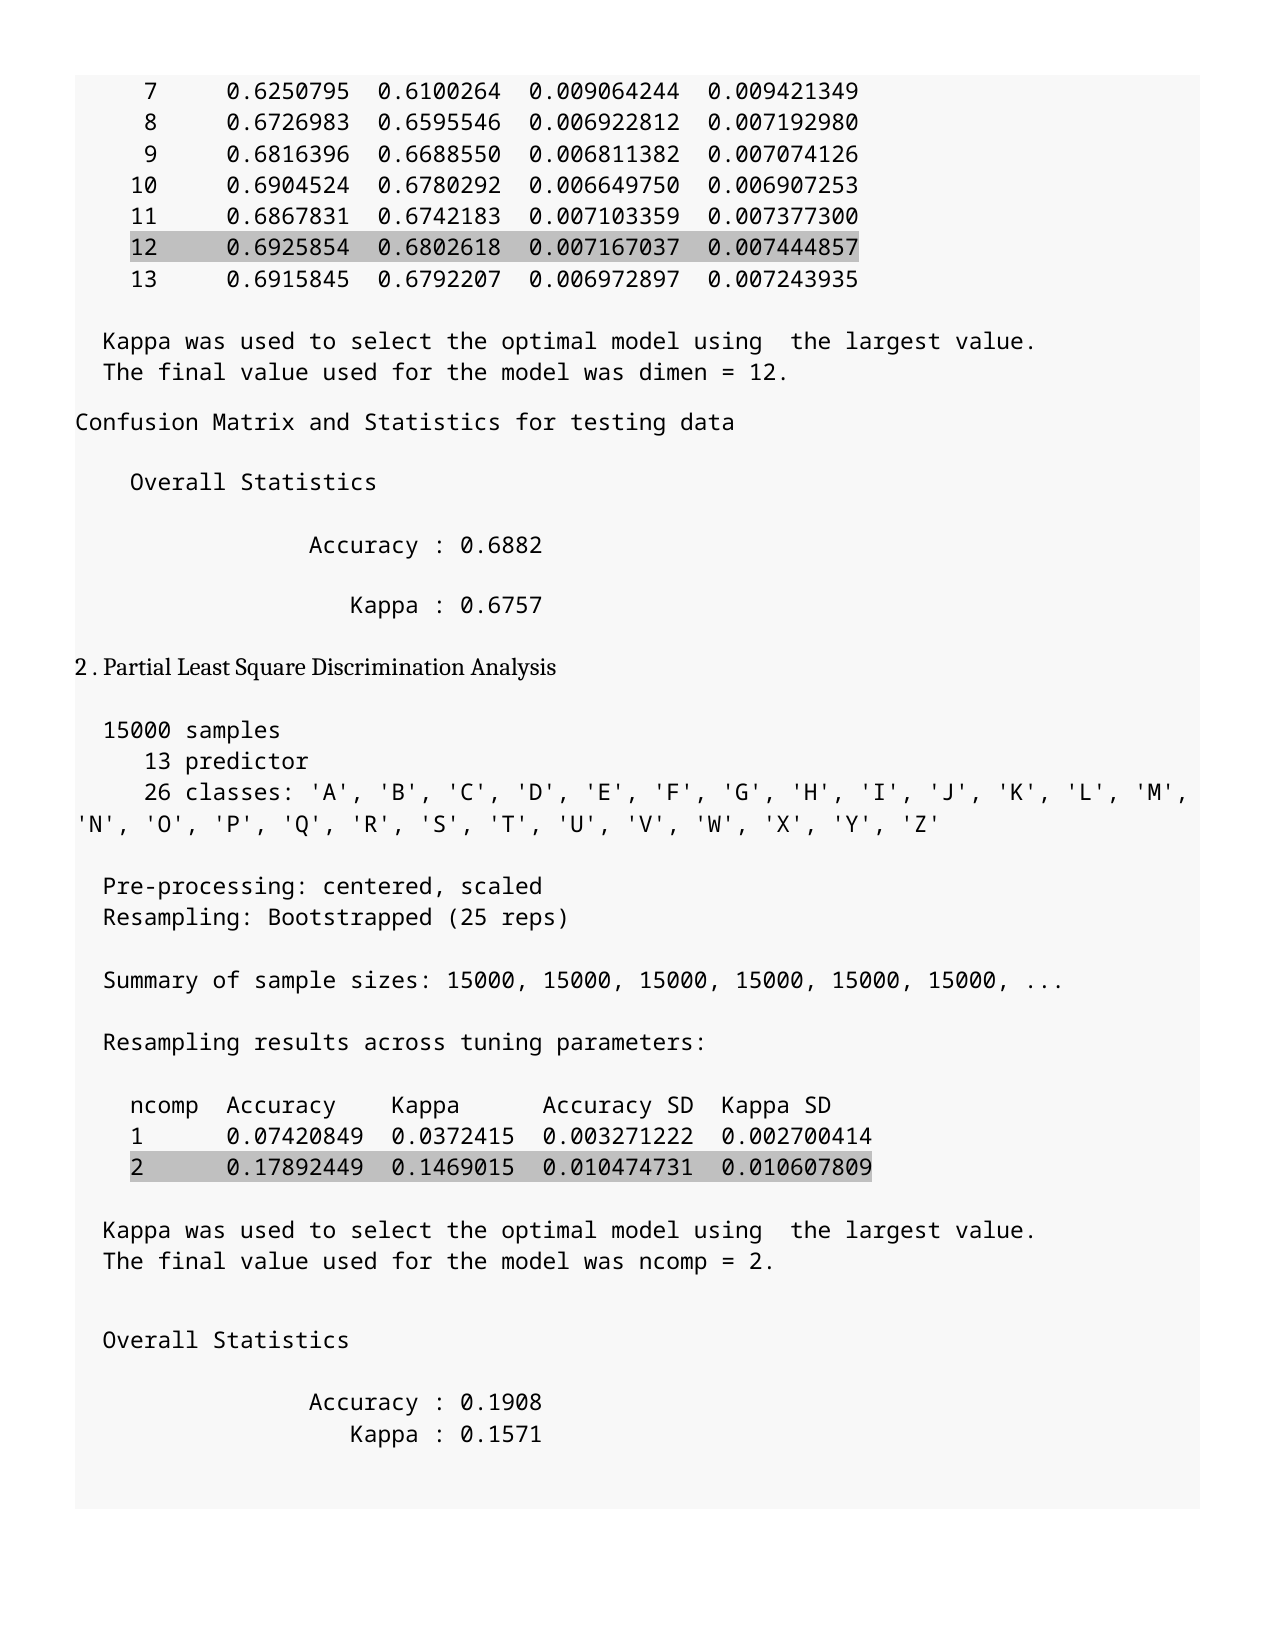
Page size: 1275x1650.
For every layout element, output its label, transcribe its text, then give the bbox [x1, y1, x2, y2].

text Overall Statistics Accuracy : 0.1908 Kappa : 0.1571 [75, 1295, 1200, 1509]
text Confusion Matrix and Statistics for testing data Overall Statistics Accuracy : 0.6882 Kappa : 0.6757 2 . Partial Least Square Discrimination Analysis 15000 samples 13 predictor 26 classes: 'A', 'B', 'C', 'D', 'E', 'F', 'G', 'H', 'I', 'J', 'K', 'L', 'M', 'N', 'O', 'P', 'Q', 'R', 'S', 'T', 'U', 'V', 'W', 'X', 'Y', 'Z' Pre-processing: centered, scaled Resampling: Bootstrapped (25 reps) Summary of sample sizes: 15000, 15000, 15000, 15000, 15000, 15000, ... Resampling results across tuning parameters: ncomp Accuracy Kappa Accuracy SD Kappa SD 1 0.07420849 0.0372415 0.003271222 0.002700414 2 0.17892449 0.1469015 0.010474731 0.010607809 Kappa was used to select the optimal model using the largest value. The final value used for the model was ncomp = 2. [75, 406, 1200, 1276]
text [75, 75, 1200, 387]
